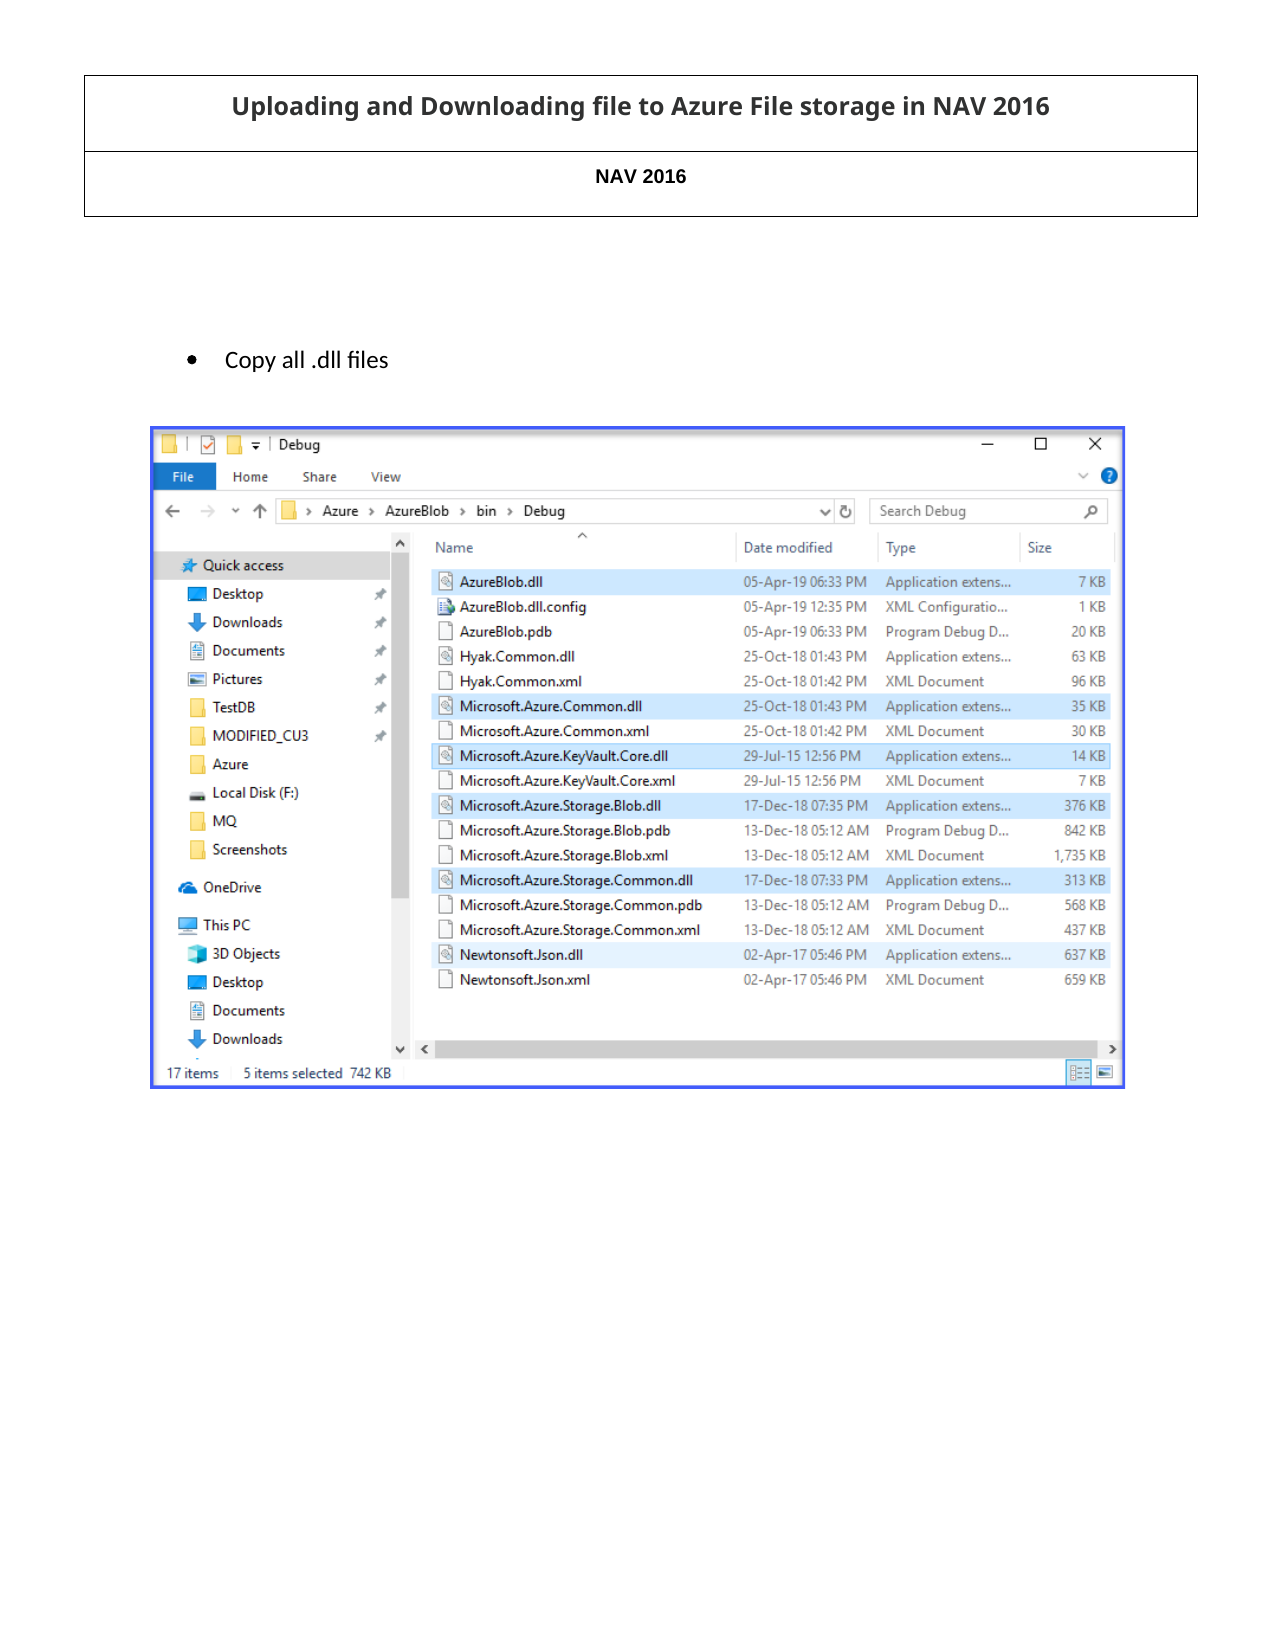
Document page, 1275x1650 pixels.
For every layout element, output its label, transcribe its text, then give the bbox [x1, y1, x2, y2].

picture [150, 426, 1125, 1089]
list Copy all .dll files [187, 344, 1125, 375]
